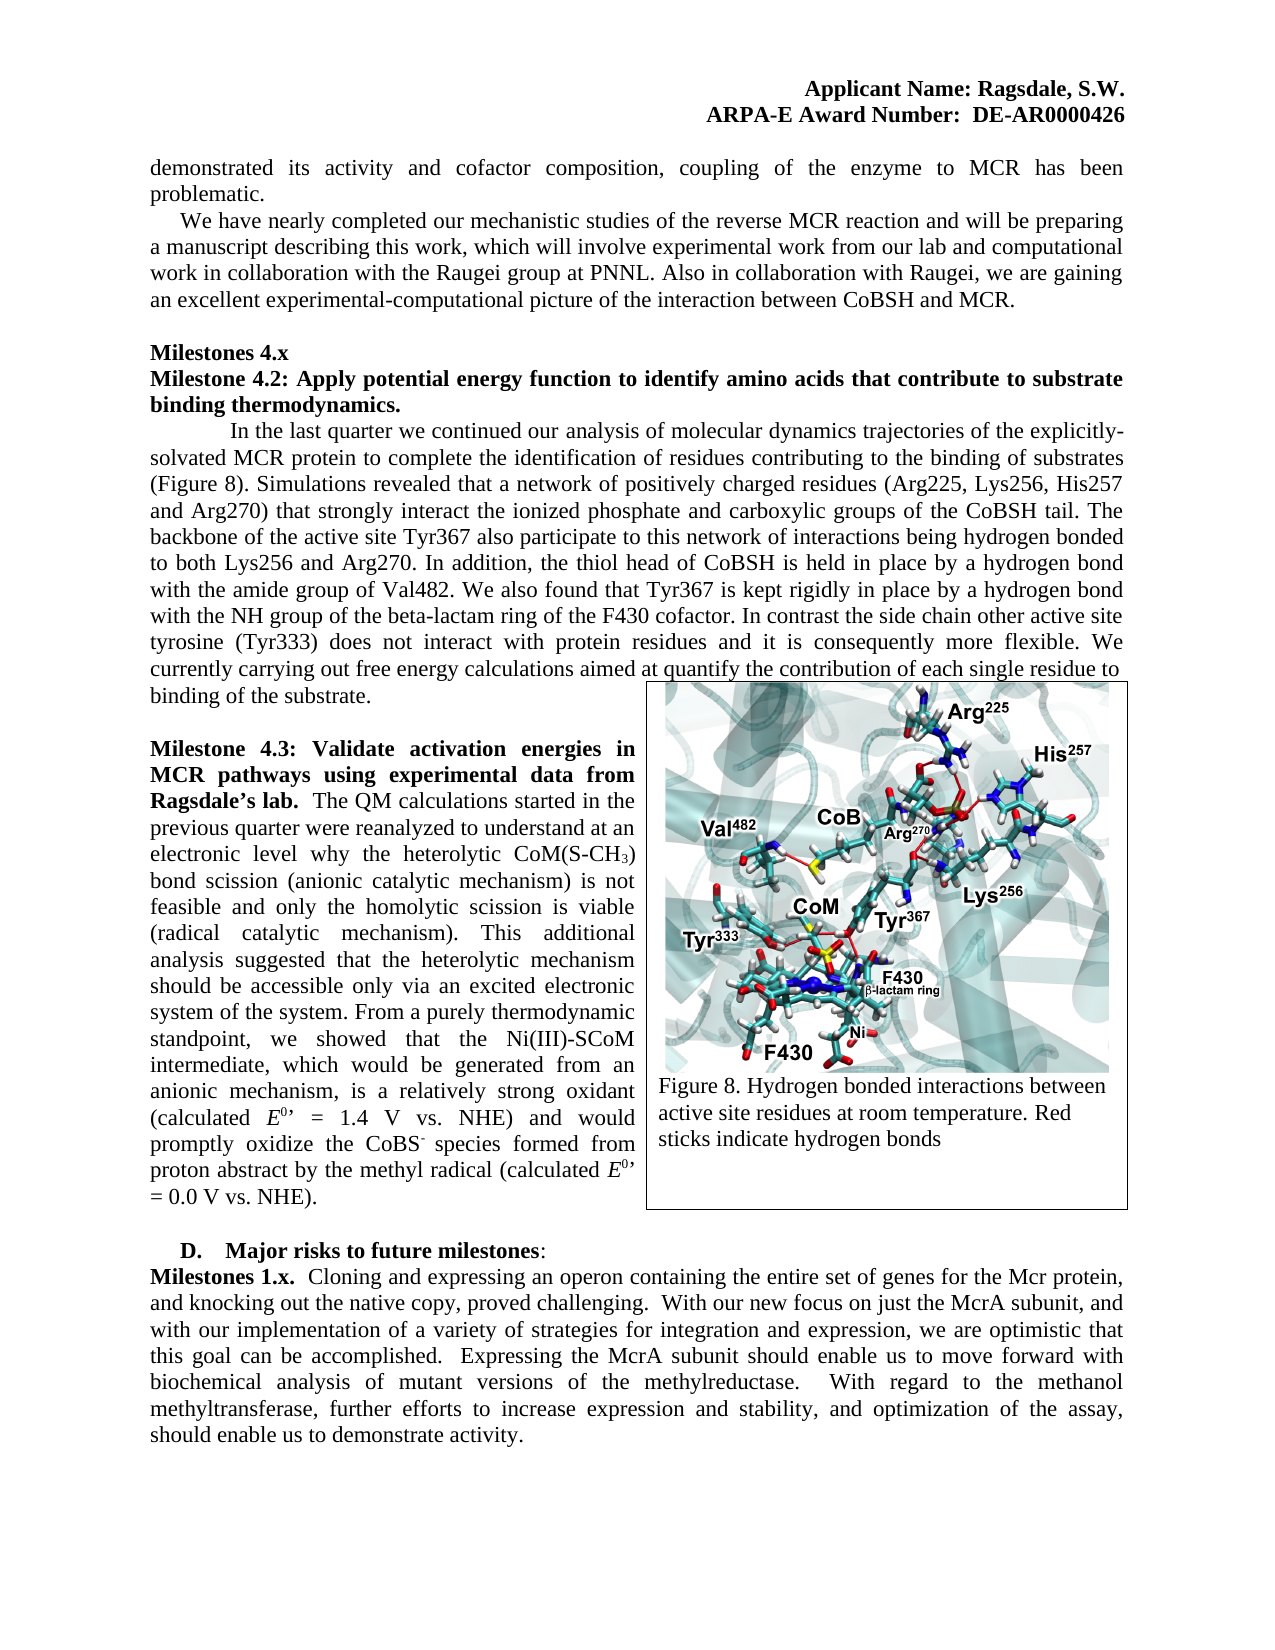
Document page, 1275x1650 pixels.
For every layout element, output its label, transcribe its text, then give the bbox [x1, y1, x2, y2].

text Milestones 1.x. Cloning and expressing an operon containing the entire set of genes for the Mcr protein, and knocking out the native copy, proved challenging. With our new focus on just the McrA subunit, and with our implementation of a variety of strategies for integration and expression, we are optimistic that this goal can be accomplished. Expressing the McrA subunit should enable us to move forward with biochemical analysis of mutant versions of the methylreductase. With regard to the methanol methyltransferase, further efforts to increase expression and stability, and optimization of the assay, should enable us to demonstrate activity. [150, 1263, 1125, 1447]
text D. Major risks to future milestones: [150, 1237, 1125, 1263]
text Milestones 4.x [150, 338, 1125, 365]
text Milestone 4.2: Apply potential energy function to identify amino acids that contribute to substrate binding thermodynamics. [150, 365, 1125, 418]
text In the last quarter we continued our analysis of molecular dynamics trajectories of the explicitly-solvated MCR protein to complete the identification of residues contributing to the binding of substrates (Figure 8). Simulations revealed that a network of positively charged residues (Arg225, Lys256, His257 and Arg270) that strongly interact the ionized phosphate and carboxylic groups of the CoBSH tail. The backbone of the active site Tyr367 also participate to this network of interactions being hydrogen bonded to both Lys256 and Arg270. In addition, the thiol head of CoBSH is held in place by a hydrogen bond with the amide group of Val482. We also found that Tyr367 is kept rigidly in place by a hydrogen bond with the NH group of the beta-lactam ring of the F430 cofactor. In contrast the side chain other active site tyrosine (Tyr333) does not interact with protein residues and it is consequently more flexible. We currently carrying out free energy calculations aimed at quantify the contribution of each single residue to [150, 418, 1125, 681]
text We have nearly completed our mechanistic studies of the reverse MCR reaction and will be preparing a manuscript describing this work, which will involve experimental work from our lab and computational work in collaboration with the Raugei group at PNNL. Also in collaboration with Raugei, we are gaining an excellent experimental-computational picture of the interaction between CoBSH and MCR. [150, 207, 1125, 312]
picture [658, 682, 1115, 1073]
table_header Figure 8. Hydrogen bonded interactions between active site residues at room temperature. Red sticks indicate hydrogen bonds [647, 682, 1127, 1209]
table_header binding of the substrate. Milestone 4.3: Validate activation energies in MCR pathways using experimental data from Ragsdale’s lab. The QM calculations started in the previous quarter were reanalyzed to understand at an electronic level why the heterolytic CoM(S-CH3) bond scission (anionic catalytic mechanism) is not feasible and only the homolytic scission is viable (radical catalytic mechanism). This additional analysis suggested that the heterolytic mechanism should be accessible only via an excited electronic system of the system. From a purely thermodynamic standpoint, we showed that the Ni(III)-SCoM intermediate, which would be generated from an anionic mechanism, is a relatively strong oxidant (calculated E0’ = 1.4 V vs. NHE) and would promptly oxidize the CoBS- species formed from proton abstract by the methyl radical (calculated E0’ = 0.0 V vs. NHE). [139, 681, 646, 1209]
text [150, 154, 1125, 207]
